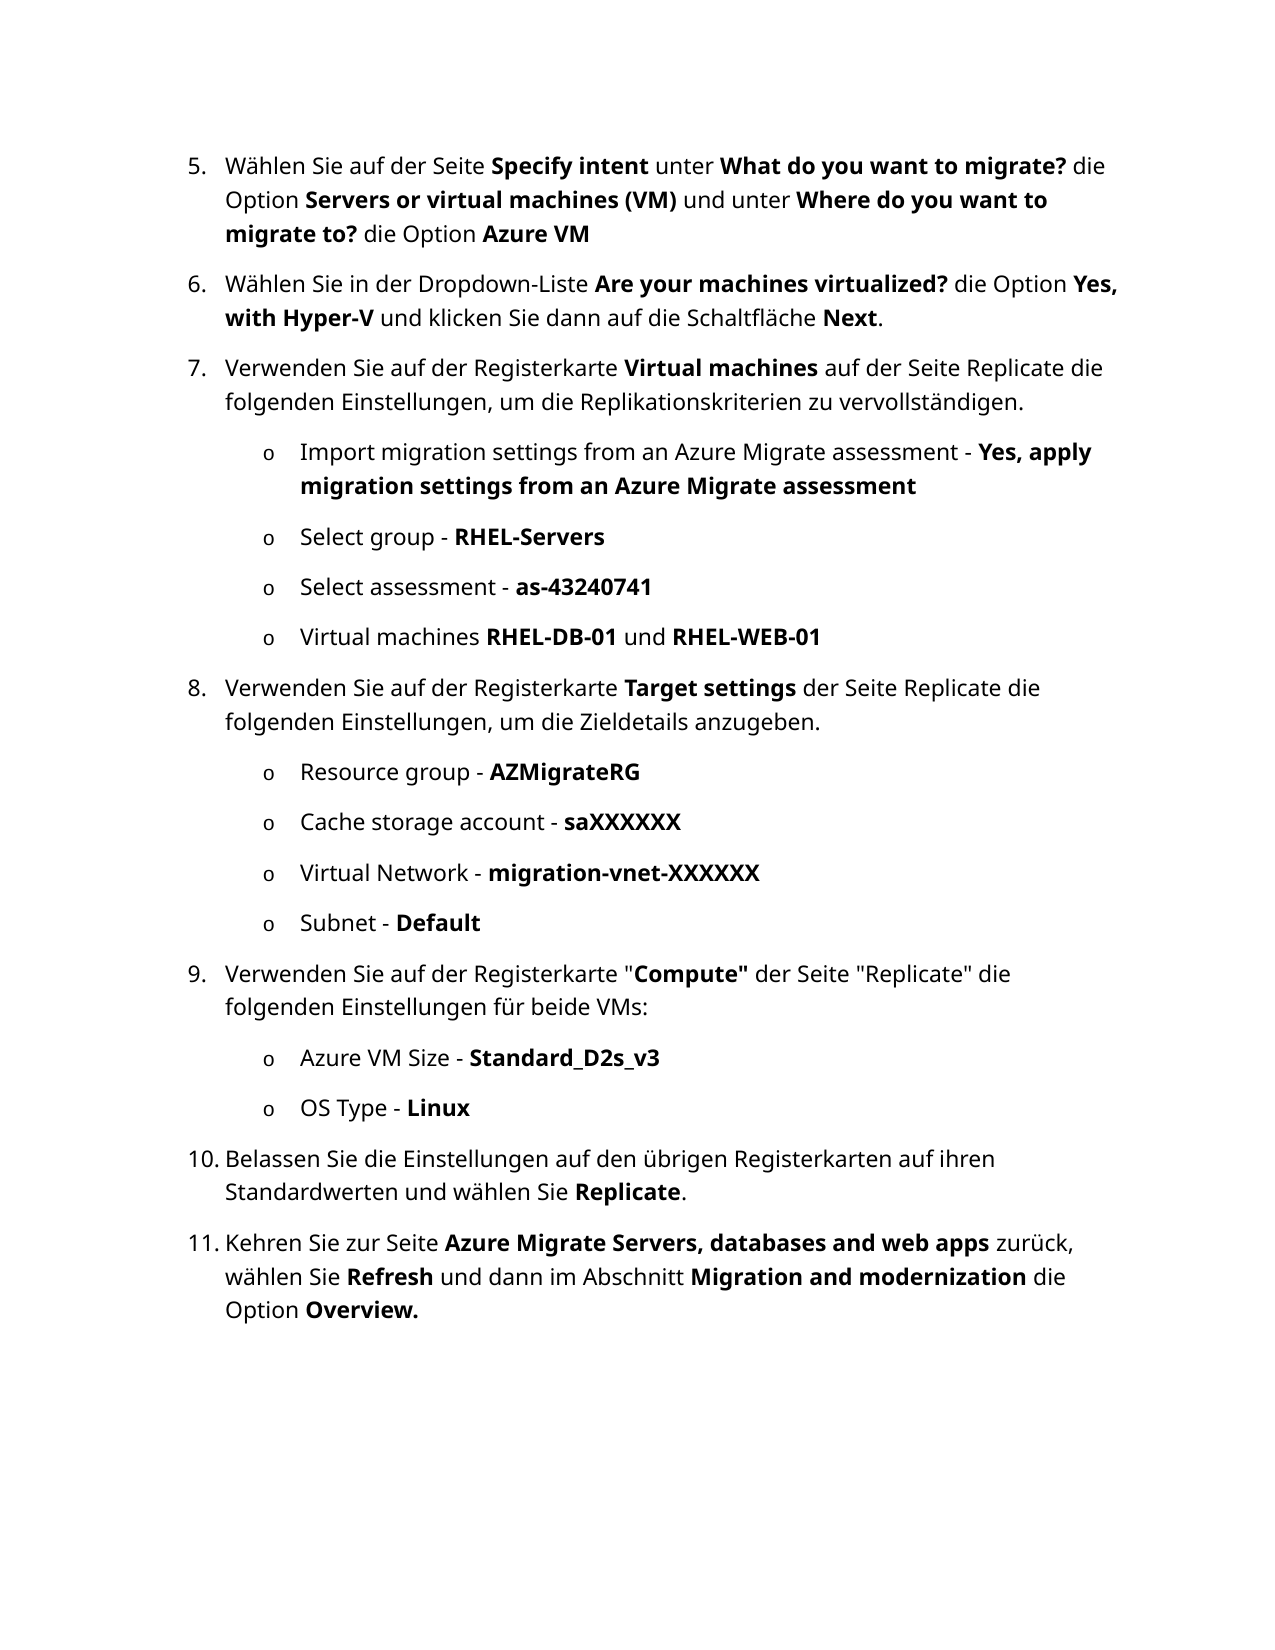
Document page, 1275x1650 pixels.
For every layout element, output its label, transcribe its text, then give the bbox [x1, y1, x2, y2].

list Belassen Sie die Einstellungen auf den übrigen Registerkarten auf ihren Standardwerten und wählen Sie Replicate. [187, 1142, 1125, 1207]
list Verwenden Sie auf der Registerkarte Target settings der Seite Replicate die folgenden Einstellungen, um die Zieldetails anzugeben. [187, 672, 1125, 737]
list Resource group - AZMigrateRG [262, 756, 1125, 787]
list Import migration settings from an Azure Migrate assessment - Yes, apply migration settings from an Azure Migrate assessment [262, 436, 1125, 501]
list Subnet - Default [262, 907, 1125, 938]
list OS Type - Linux [262, 1092, 1125, 1123]
list Select group - RHEL-Servers [262, 520, 1125, 552]
list Verwenden Sie auf der Registerkarte Virtual machines auf der Seite Replicate die folgenden Einstellungen, um die Replikationskriterien zu vervollständigen. [187, 352, 1125, 417]
list Azure VM Size - Standard_D2s_v3 [262, 1042, 1125, 1073]
list Select assessment - as-43240741 [262, 571, 1125, 602]
list Wählen Sie in der Dropdown-Liste Are your machines virtualized? die Option Yes, with Hyper-V und klicken Sie dann auf die Schaltfläche Next. [187, 268, 1125, 333]
list Verwenden Sie auf der Registerkarte "Compute" der Seite "Replicate" die folgenden Einstellungen für beide VMs: [187, 957, 1125, 1022]
list Cache storage account - saXXXXXX [262, 806, 1125, 837]
list Wählen Sie auf der Seite Specify intent unter What do you want to migrate? die Option Servers or virtual machines (VM) und unter Where do you want to migrate to? die Option Azure VM [187, 150, 1125, 249]
list Virtual Network - migration-vnet-XXXXXX [262, 857, 1125, 888]
list Kehren Sie zur Seite Azure Migrate Servers, databases and web apps zurück, wählen Sie Refresh und dann im Abschnitt Migration and modernization die Option Overview. [187, 1227, 1125, 1325]
list Virtual machines RHEL-DB-01 und RHEL-WEB-01 [262, 621, 1125, 652]
